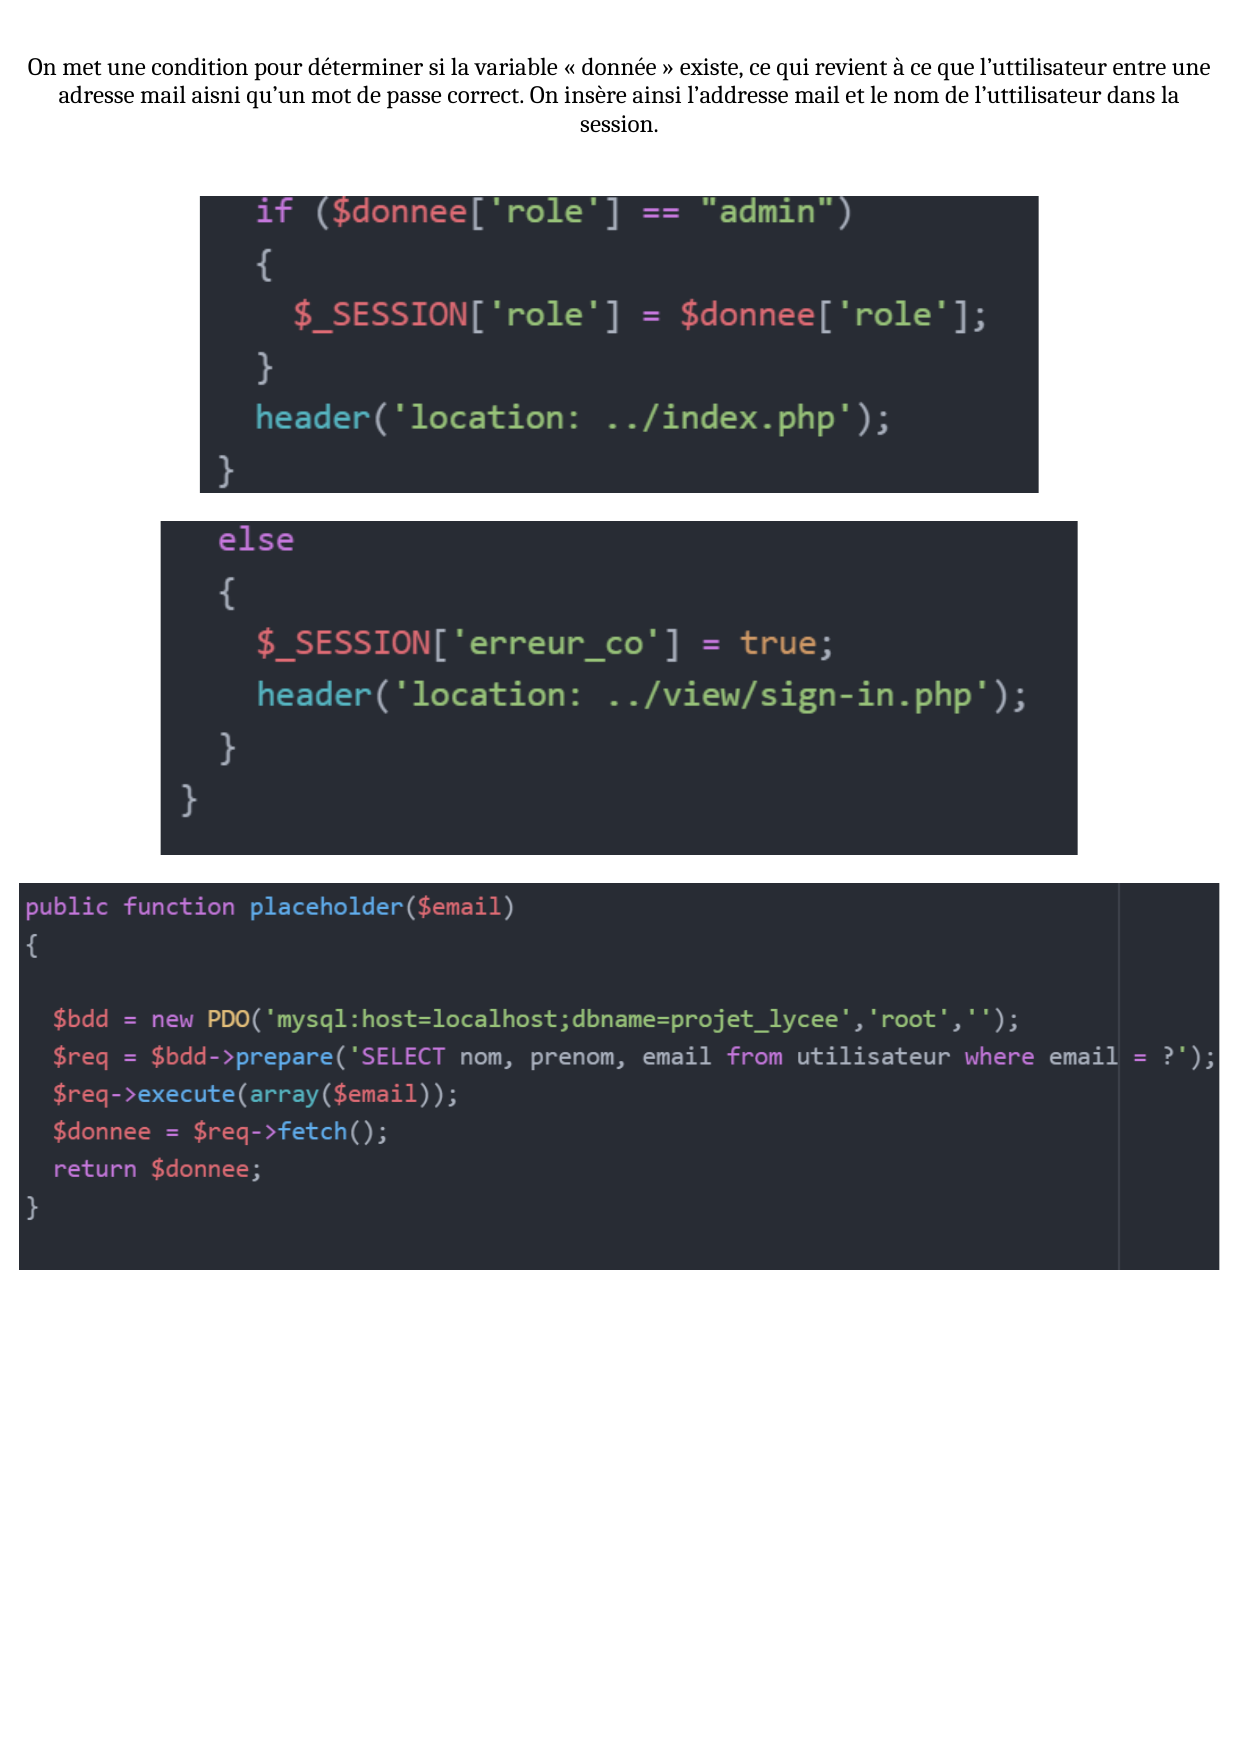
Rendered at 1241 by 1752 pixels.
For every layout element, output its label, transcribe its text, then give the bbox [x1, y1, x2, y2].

picture [160, 521, 1078, 855]
text On met une condition pour déterminer si la variable « donnée » existe, ce qui revient à ce que l’uttilisateur entre une adresse mail aisni qu’un mot de passe correct. On insère ainsi l’addresse mail et le nom de l’uttilisateur dans la session. [19, 52, 1219, 139]
picture [19, 883, 1220, 1270]
picture [199, 196, 1039, 493]
